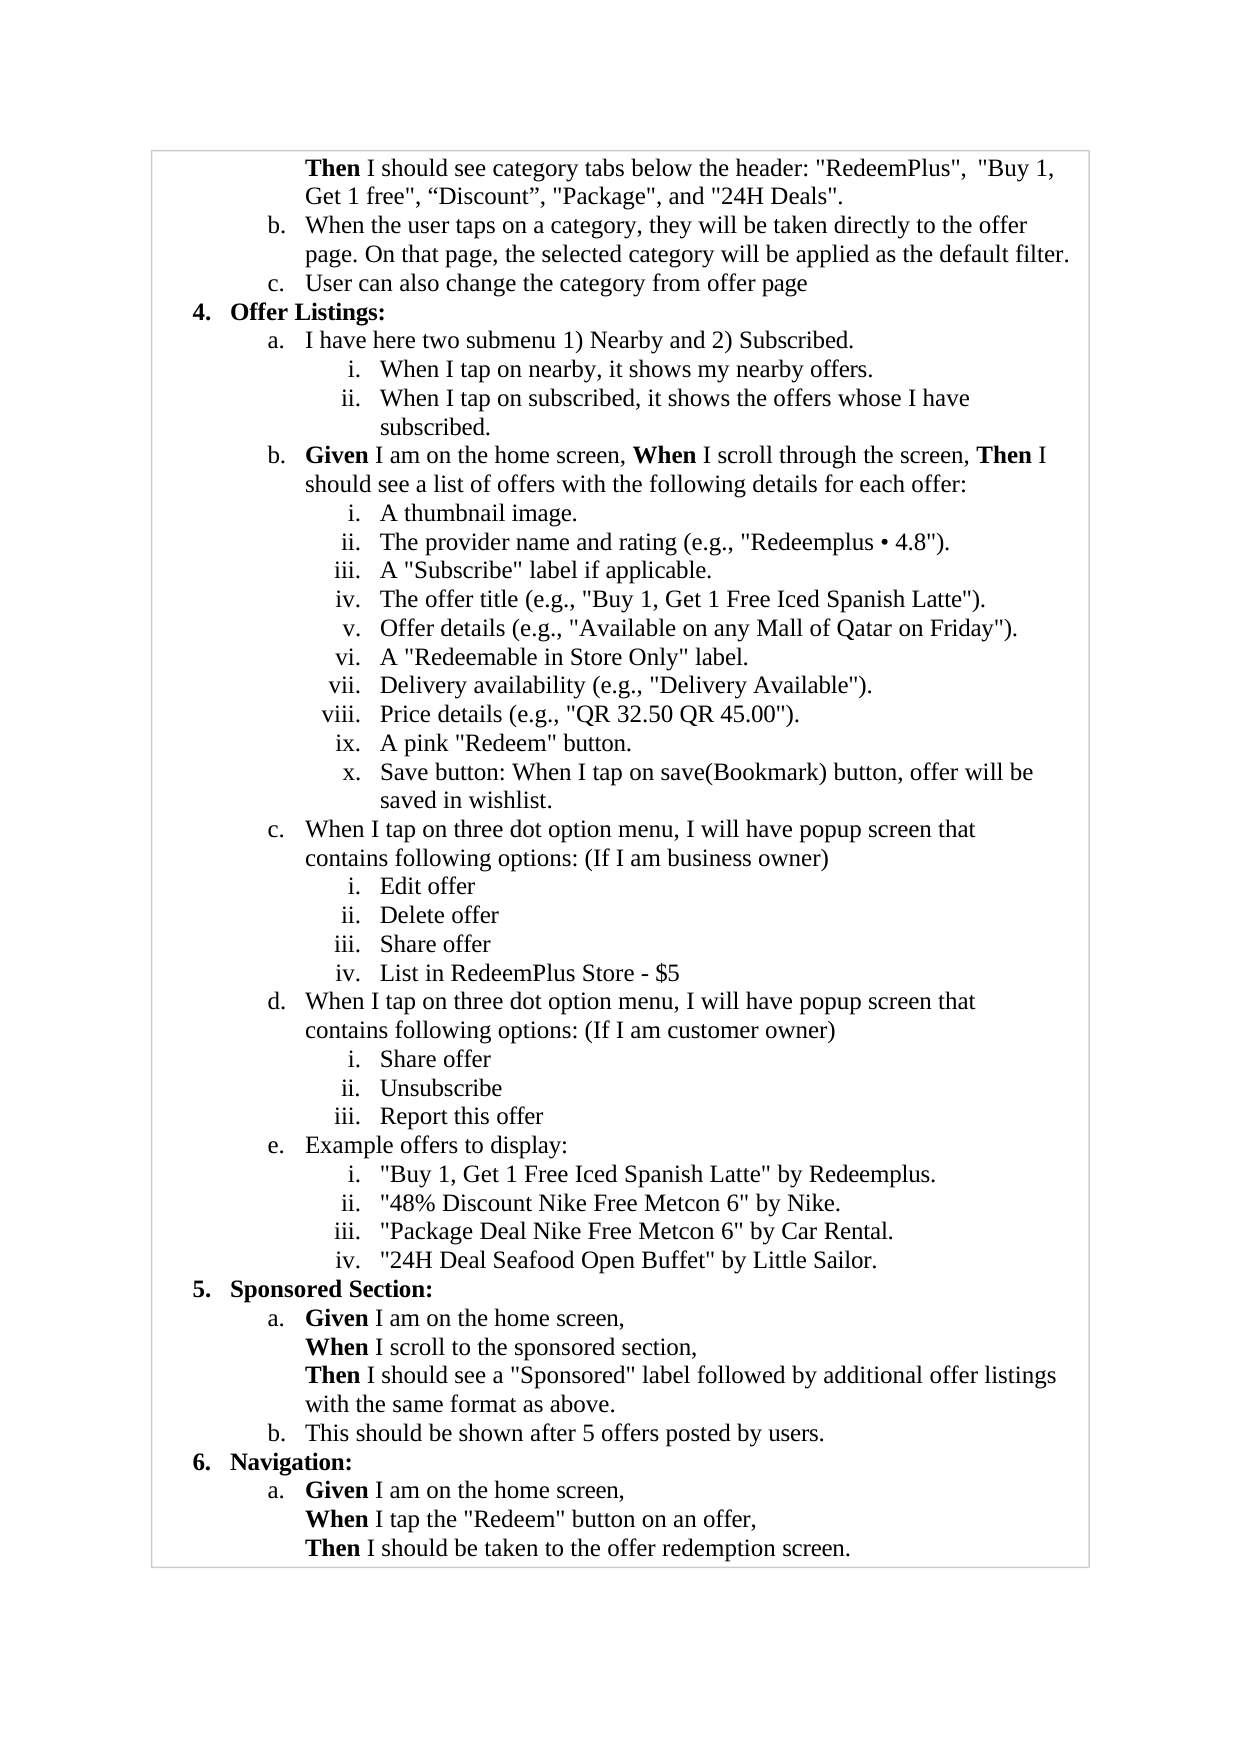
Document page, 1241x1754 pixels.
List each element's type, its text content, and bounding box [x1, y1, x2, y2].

list "48% Discount Nike Free Metcon 6" by Nike. [341, 1188, 1137, 1216]
list When I tap on nearby, it shows my nearby offers. [348, 354, 1137, 383]
list List in RedeemPlus Store - $5 [335, 958, 1137, 986]
text When I scroll to the sponsored section, [305, 1332, 1137, 1360]
list Example offers to display: [267, 1130, 1137, 1159]
list Share offer [348, 1044, 1137, 1073]
list Given I am on the home screen, When I scroll through the screen, Then I should see a list of offers with the following details for each offer: [267, 440, 1047, 498]
list The offer title (e.g., "Buy 1, Get 1 Free Iced Spanish Latte"). [335, 584, 1137, 613]
list A "Redeemable in Store Only" label. [335, 642, 1137, 670]
list Unsubscribe [341, 1073, 1137, 1101]
list Report this offer [334, 1101, 1137, 1130]
list Offer details (e.g., "Available on any Mall of Qatar on Friday"). [342, 613, 1137, 642]
list When the user taps on a category, they will be taken directly to the offer page. On that page, the selected category will be applied as the default filter. [267, 210, 1070, 268]
list Given I am on the home screen, [267, 1475, 1137, 1504]
subtitle Navigation: [192, 1447, 1137, 1475]
list The provider name and rating (e.g., "Redeemplus • 4.8"). [341, 527, 1137, 555]
list When I tap on three dot option menu, I will have popup screen that contains following options: (If I am business owner) [267, 814, 1065, 872]
list A "Subscribe" label if applicable. [334, 555, 1137, 584]
list A thumbnail image. [348, 498, 1137, 527]
text Then I should see category tabs below the header: "RedeemPlus", "Buy 1, Get 1 free", “Discount”, "Package", and "24H Deals". [305, 153, 1076, 210]
text Then I should see a "Sponsored" label followed by additional offer listings with the same format as above. [305, 1360, 1076, 1418]
subtitle Sponsored Section: [192, 1274, 1137, 1303]
list "24H Deal Seafood Open Buffet" by Little Sailor. [335, 1245, 1137, 1274]
list This should be shown after 5 offers posted by users. [267, 1418, 1137, 1447]
list Given I am on the home screen, [267, 1303, 1137, 1332]
list "Buy 1, Get 1 Free Iced Spanish Latte" by Redeemplus. [348, 1159, 1137, 1188]
subtitle Offer Listings: [192, 297, 1137, 325]
list Delivery availability (e.g., "Delivery Available"). [328, 670, 1137, 699]
list A pink "Redeem" button. [335, 728, 1137, 757]
list Share offer [334, 929, 1137, 958]
list When I tap on subscribed, it shows the offers whose I have subscribed. [341, 383, 970, 440]
list "Package Deal Nike Free Metcon 6" by Car Rental. [334, 1216, 1137, 1245]
text When I tap the "Redeem" button on an offer, [305, 1504, 1137, 1533]
list When I tap on three dot option menu, I will have popup screen that contains following options: (If I am customer owner) [267, 986, 1065, 1044]
list Price details (e.g., "QR 32.50 QR 45.00"). [321, 699, 1137, 728]
list Delete offer [341, 900, 1137, 929]
list I have here two submenu 1) Nearby and 2) Subscribed. [267, 325, 1137, 354]
list Save button: When I tap on save(Bookmark) button, offer will be saved in wishlist. [342, 757, 1033, 814]
text Then I should be taken to the offer redemption screen. [305, 1533, 1137, 1562]
list User can also change the category from offer page [267, 268, 1137, 297]
list Edit offer [348, 872, 1137, 900]
